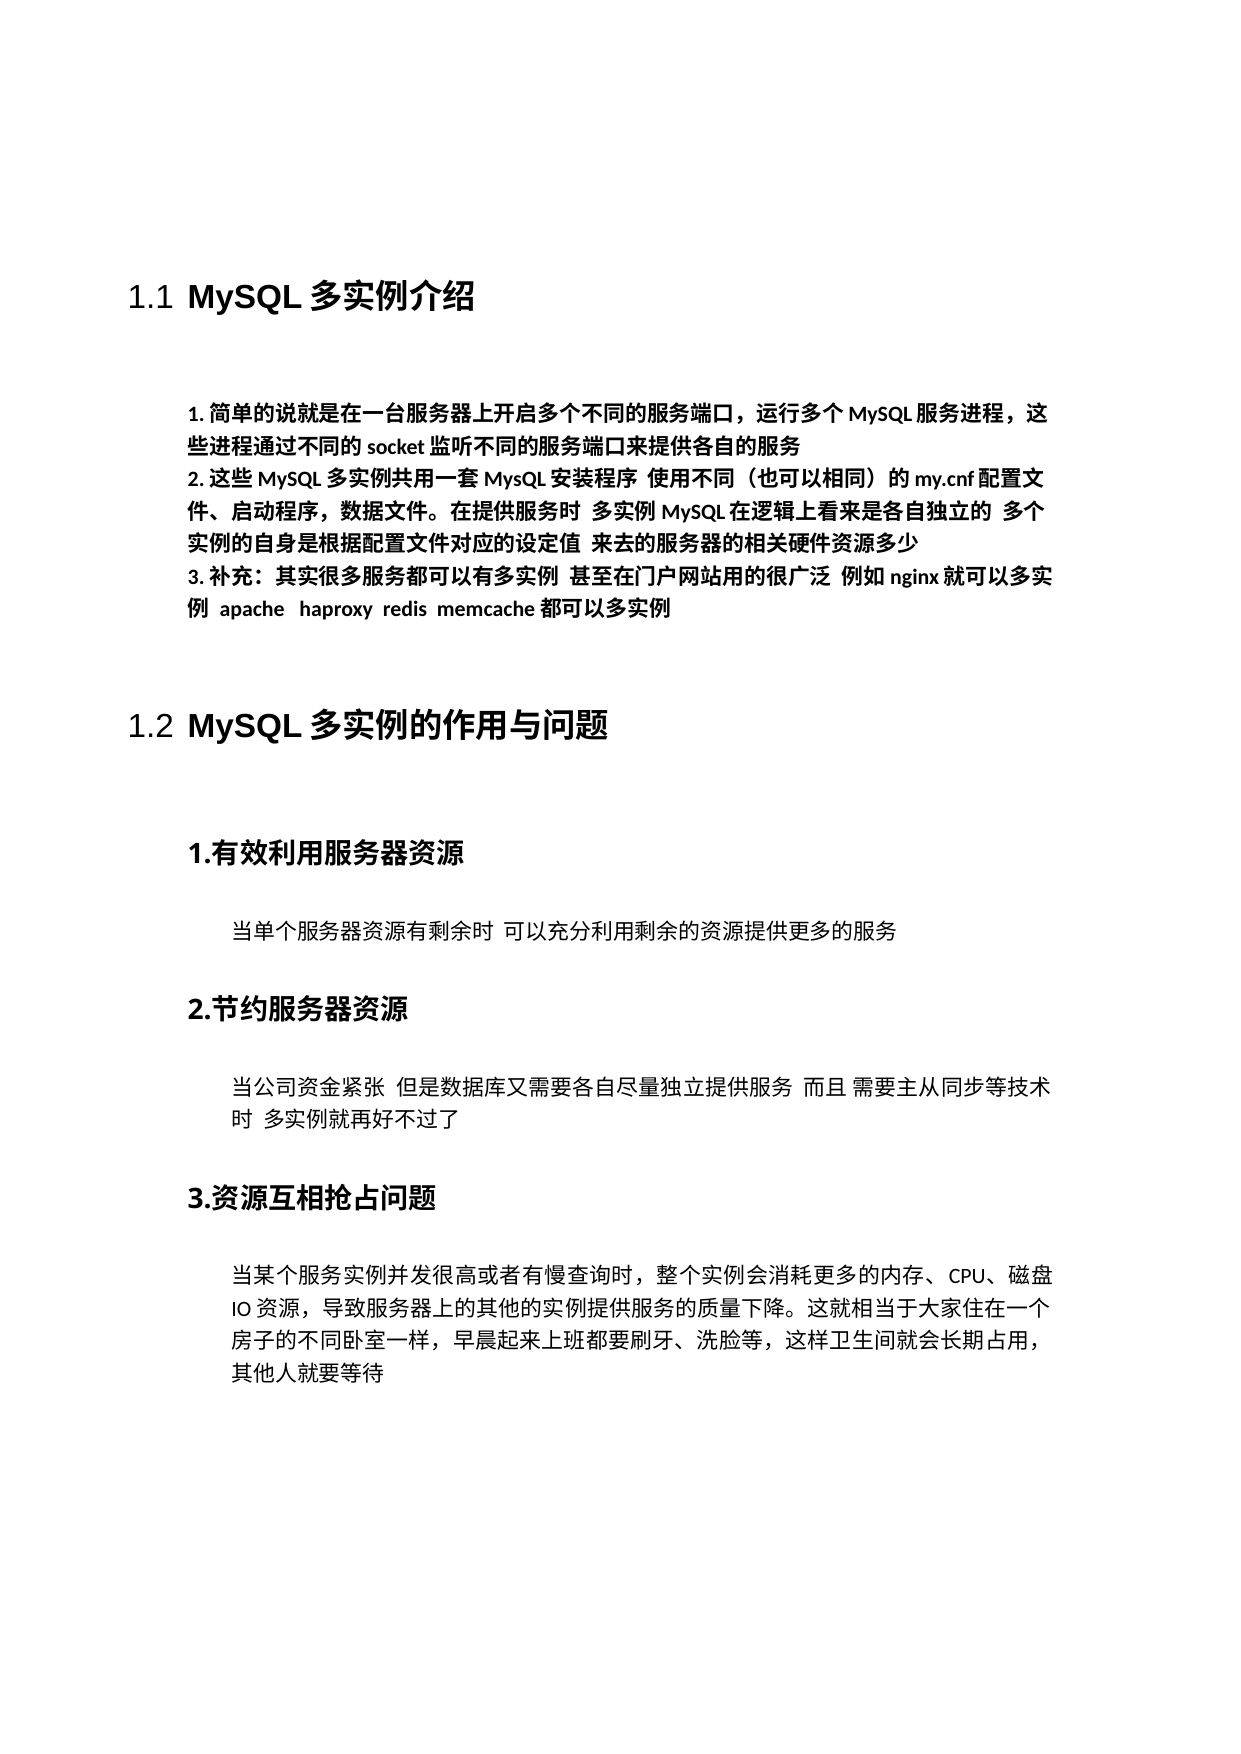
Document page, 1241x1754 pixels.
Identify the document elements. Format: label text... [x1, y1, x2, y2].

subtitle MySQL多实例的作用与问题 [127, 690, 1053, 755]
list 当单个服务器资源有剩余时 可以充分利用剩余的资源提供更多的服务 [231, 913, 1053, 946]
text 2. 这些MySQL多实例共用一套MysQL安装程序 使用不同（也可以相同）的my.cnf配置文件、启动程序，数据文件。在提供服务时 多实例MySQL在逻辑上看来是各自独立的 多个实例的自身是根据配置文件对应的设定值 来去的服务器的相关硬件资源多少 [187, 461, 1053, 558]
subtitle MySQL多实例介绍 [127, 262, 1053, 327]
list 当公司资金紧张 但是数据库又需要各自尽量独立提供服务 而且 需要主从同步等技术时 多实例就再好不过了 [231, 1069, 1053, 1134]
subtitle 资源互相抢占问题 [187, 1163, 1053, 1228]
subtitle 有效利用服务器资源 [187, 819, 1053, 884]
text 1. 简单的说就是在一台服务器上开启多个不同的服务端口，运行多个MySQL服务进程，这些进程通过不同的socket监听不同的服务端口来提供各自的服务 [187, 396, 1053, 461]
list 当某个服务实例并发很高或者有慢查询时，整个实例会消耗更多的内存、CPU、磁盘IO资源，导致服务器上的其他的实例提供服务的质量下降。这就相当于大家住在一个房子的不同卧室一样，早晨起来上班都要刷牙、洗脸等，这样卫生间就会长期占用，其他人就要等待 [231, 1258, 1053, 1388]
subtitle 节约服务器资源 [187, 975, 1053, 1040]
text 3. 补充：其实很多服务都可以有多实例 甚至在门户网站用的很广泛 例如nginx就可以多实例 apache haproxy redis memcache都可以多实例 [187, 558, 1053, 623]
